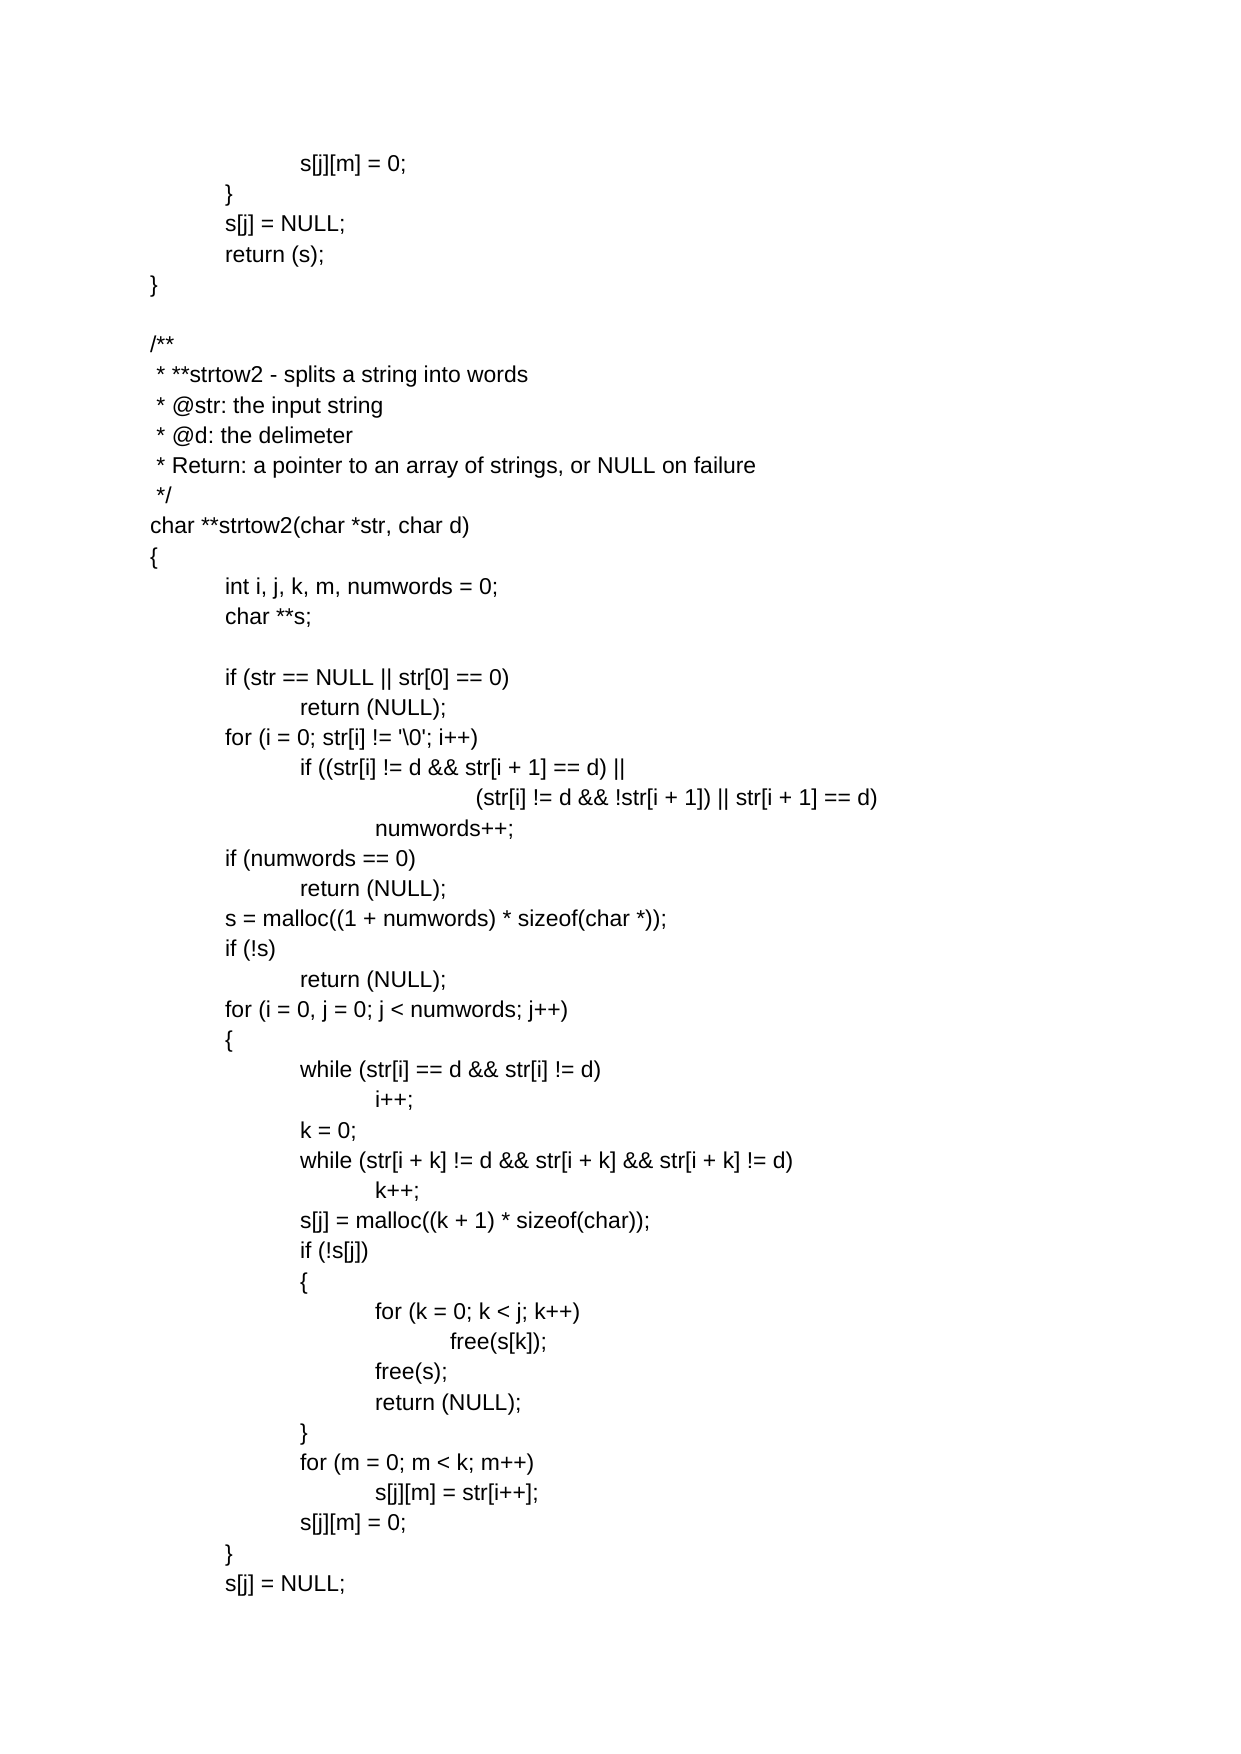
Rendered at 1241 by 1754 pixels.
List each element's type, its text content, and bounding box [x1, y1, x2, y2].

text s = malloc((1 + numwords) * sizeof(char *)); [150, 905, 1090, 932]
text } [150, 180, 1090, 207]
text if (str == NULL || str[0] == 0) [150, 663, 1090, 690]
text char **s; [150, 603, 1090, 629]
text if (!s) [150, 935, 1090, 962]
text int i, j, k, m, numwords = 0; [150, 573, 1090, 599]
text while (str[i] == d && str[i] != d) [150, 1056, 1090, 1083]
text numwords++; [150, 814, 1090, 841]
text * **strtow2 - splits a string into words [150, 361, 1090, 388]
text for (m = 0; m < k; m++) [150, 1449, 1090, 1475]
text return (NULL); [150, 966, 1090, 992]
text * @d: the delimeter [150, 422, 1090, 448]
text s[j][m] = 0; [150, 1509, 1090, 1536]
text char **strtow2(char *str, char d) [150, 512, 1090, 539]
text { [150, 1268, 1090, 1294]
text } [150, 1419, 1090, 1445]
text if (!s[j]) [150, 1237, 1090, 1264]
text } [150, 1539, 1090, 1566]
text for (i = 0; str[i] != '\0'; i++) [150, 724, 1090, 750]
text return (NULL); [150, 1388, 1090, 1415]
text while (str[i + k] != d && str[i + k] && str[i + k] != d) [150, 1147, 1090, 1173]
text * @str: the input string [150, 392, 1090, 418]
text s[j] = NULL; [150, 1570, 1090, 1596]
text { [150, 1026, 1090, 1052]
text { [150, 543, 1090, 569]
text } [150, 271, 1090, 297]
text return (NULL); [150, 694, 1090, 720]
text s[j][m] = 0; [150, 150, 1090, 176]
text k++; [150, 1177, 1090, 1203]
text free(s[k]); [150, 1328, 1090, 1354]
text /** [150, 331, 1090, 358]
text s[j] = NULL; [150, 210, 1090, 237]
text if (numwords == 0) [150, 845, 1090, 871]
text if ((str[i] != d && str[i + 1] == d) || [150, 754, 1090, 781]
text (str[i] != d && !str[i + 1]) || str[i + 1] == d) [150, 784, 1090, 811]
text k = 0; [150, 1117, 1090, 1143]
text * Return: a pointer to an array of strings, or NULL on failure [150, 452, 1090, 478]
text for (k = 0; k < j; k++) [150, 1298, 1090, 1324]
text return (s); [150, 241, 1090, 267]
text */ [150, 482, 1090, 509]
text for (i = 0, j = 0; j < numwords; j++) [150, 996, 1090, 1022]
text s[j] = malloc((k + 1) * sizeof(char)); [150, 1207, 1090, 1234]
text free(s); [150, 1358, 1090, 1385]
text s[j][m] = str[i++]; [150, 1479, 1090, 1506]
text return (NULL); [150, 875, 1090, 901]
text i++; [150, 1086, 1090, 1113]
